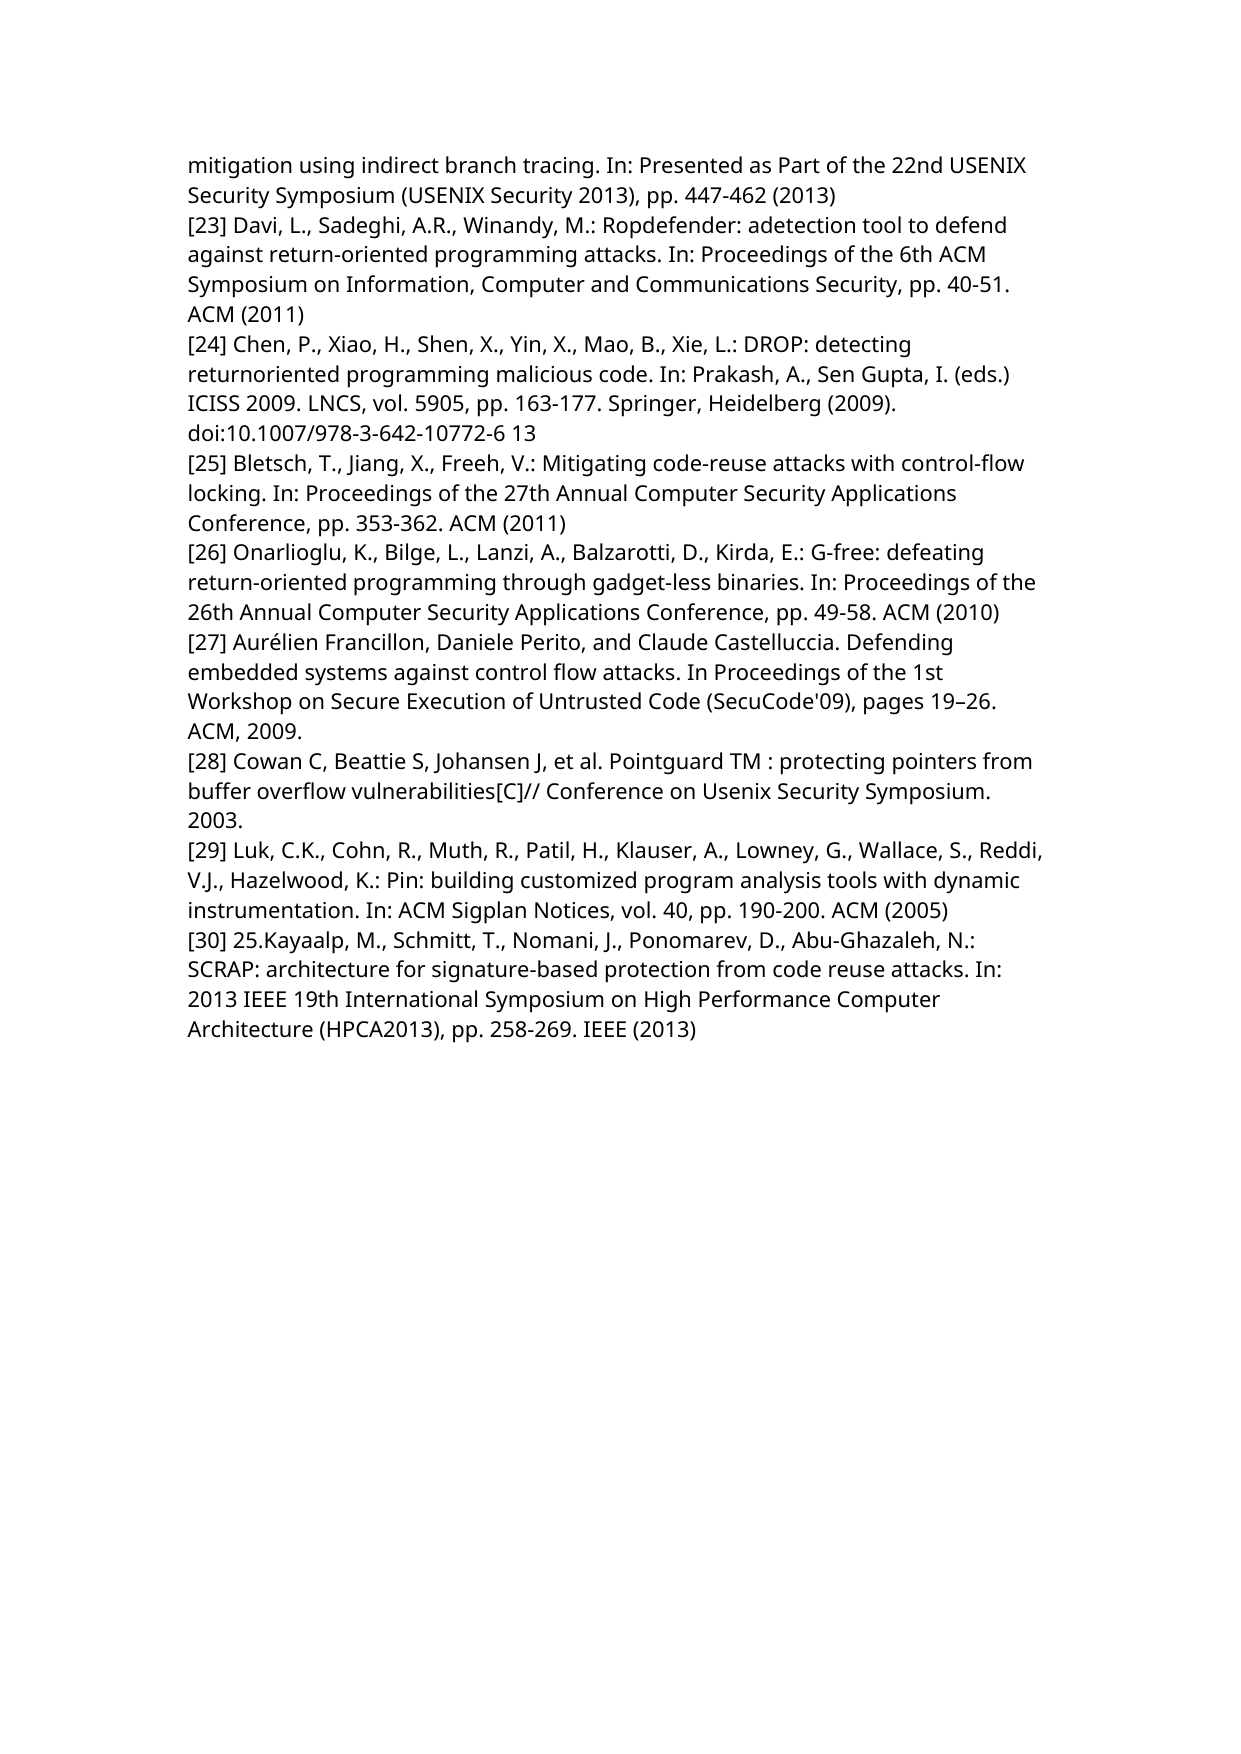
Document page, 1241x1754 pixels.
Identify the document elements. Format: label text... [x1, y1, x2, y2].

list Chen, P., Xiao, H., Shen, X., Yin, X., Mao, B., Xie, L.: DROP: detecting returnoriented programming malicious code. In: Prakash, A., Sen Gupta, I. (eds.) ICISS 2009. LNCS, vol. 5905, pp. 163-177. Springer, Heidelberg (2009). doi:10.1007/978-3-642-10772-6 13 [187, 329, 1053, 448]
list 25.Kayaalp, M., Schmitt, T., Nomani, J., Ponomarev, D., Abu-Ghazaleh, N.: SCRAP: architecture for signature-based protection from code reuse attacks. In: 2013 IEEE 19th International Symposium on High Performance Computer Architecture (HPCA2013), pp. 258-269. IEEE (2013) [187, 924, 1053, 1044]
list Aurélien Francillon, Daniele Perito, and Claude Castelluccia. Defending embedded systems against control flow attacks. In Proceedings of the 1st Workshop on Secure Execution of Untrusted Code (SecuCode'09), pages 19–26. ACM, 2009. [187, 627, 1053, 746]
list Davi, L., Sadeghi, A.R., Winandy, M.: Ropdefender: adetection tool to defend against return-oriented programming attacks. In: Proceedings of the 6th ACM Symposium on Information, Computer and Communications Security, pp. 40-51. ACM (2011) [187, 209, 1053, 329]
list Onarlioglu, K., Bilge, L., Lanzi, A., Balzarotti, D., Kirda, E.: G-free: defeating return-oriented programming through gadget-less binaries. In: Proceedings of the 26th Annual Computer Security Applications Conference, pp. 49-58. ACM (2010) [187, 537, 1053, 627]
list Cowan C, Beattie S, Johansen J, et al. Pointguard TM : protecting pointers from buffer overflow vulnerabilities[C]// Conference on Usenix Security Symposium. 2003. [187, 746, 1053, 835]
list Bletsch, T., Jiang, X., Freeh, V.: Mitigating code-reuse attacks with control-flow locking. In: Proceedings of the 27th Annual Computer Security Applications Conference, pp. 353-362. ACM (2011) [187, 448, 1053, 537]
list Luk, C.K., Cohn, R., Muth, R., Patil, H., Klauser, A., Lowney, G., Wallace, S., Reddi, V.J., Hazelwood, K.: Pin: building customized program analysis tools with dynamic instrumentation. In: ACM Sigplan Notices, vol. 40, pp. 190-200. ACM (2005) [187, 835, 1053, 924]
